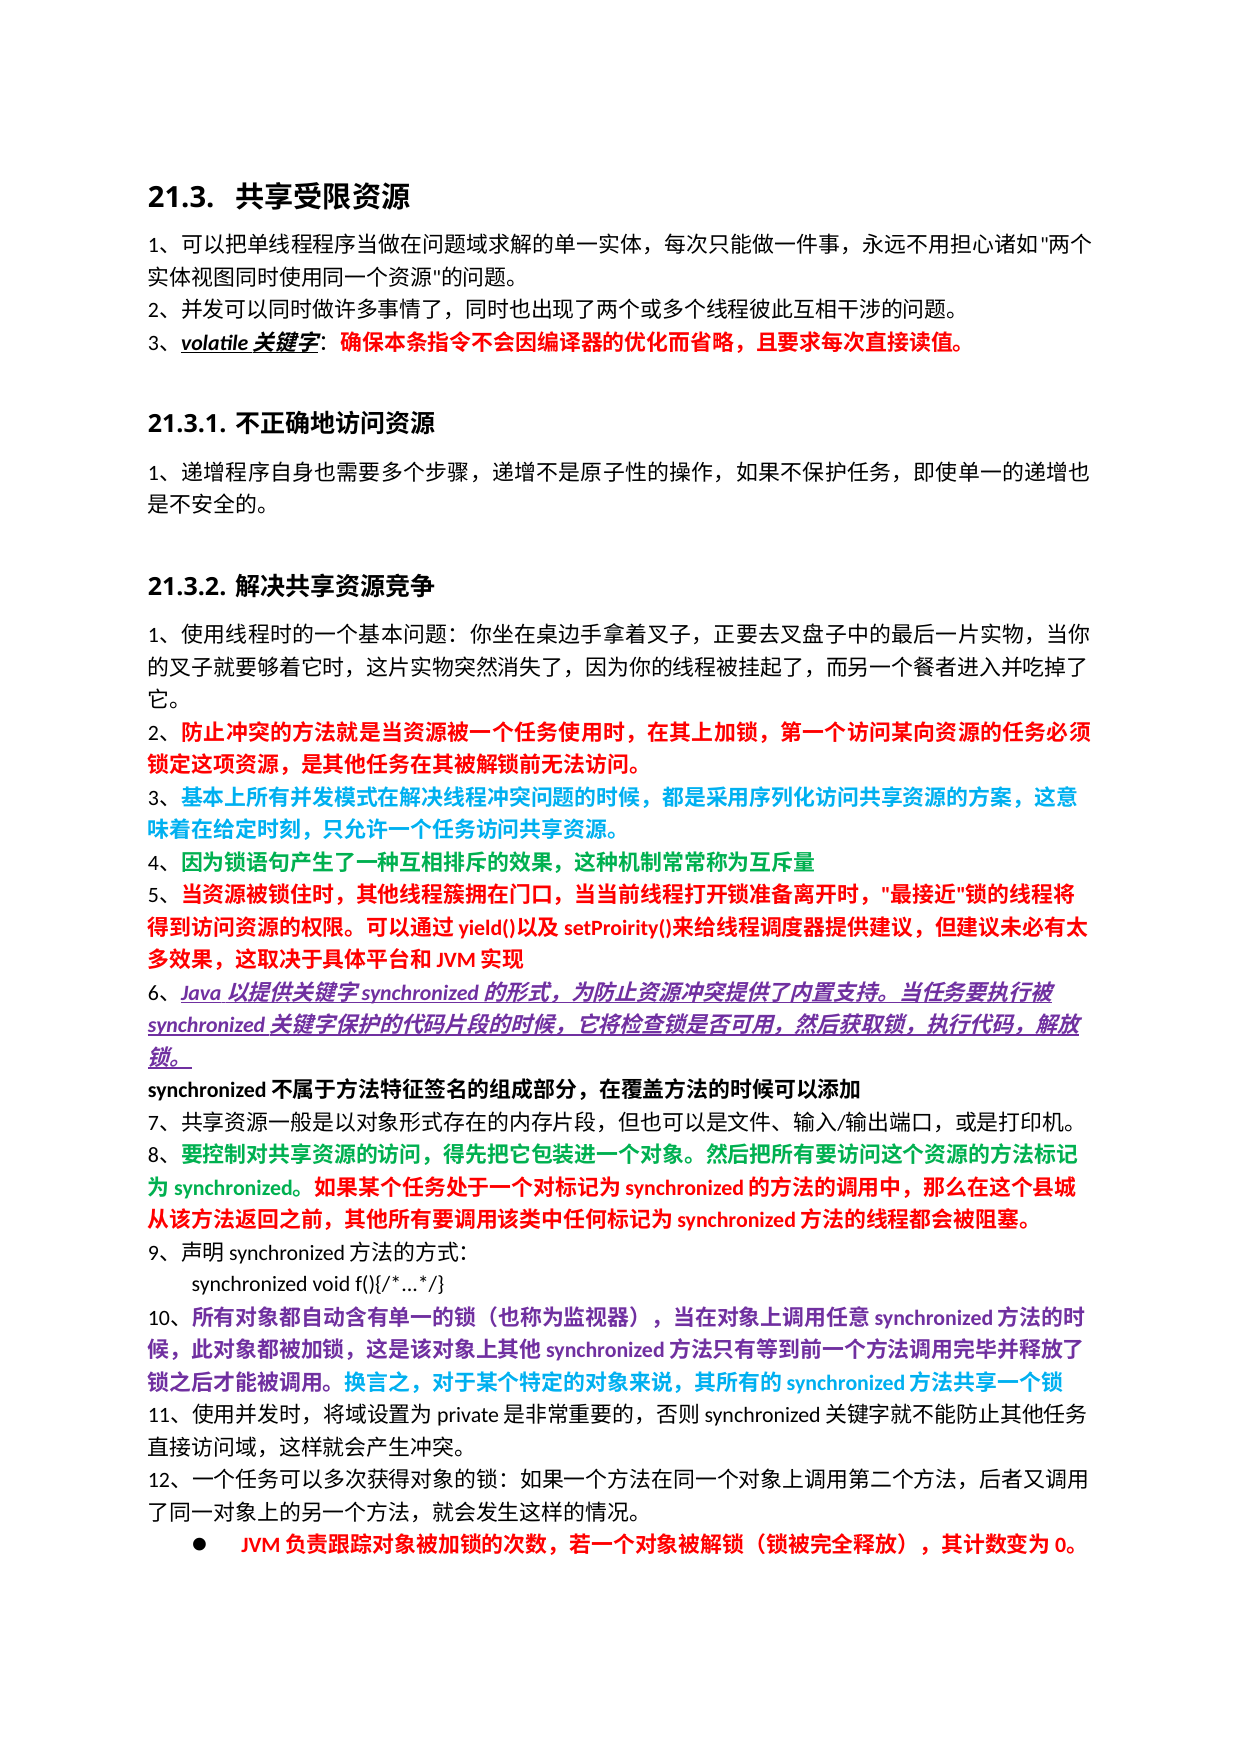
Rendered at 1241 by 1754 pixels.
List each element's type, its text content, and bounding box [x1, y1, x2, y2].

list JVM负责跟踪对象被加锁的次数，若一个对象被解锁（锁被完全释放），其计数变为0。 [191, 1527, 1092, 1559]
text 2、防止冲突的方法就是当资源被一个任务使用时，在其上加锁，第一个访问某向资源的任务必须锁定这项资源，是其他任务在其被解锁前无法访问。 [148, 714, 1092, 779]
text synchronized不属于方法特征签名的组成部分，在覆盖方法的时候可以添加 [148, 1072, 1092, 1104]
text 3、volatile关键字：确保本条指令不会因编译器的优化而省略，且要求每次直接读值。 [148, 324, 1092, 357]
text 1、递增程序自身也需要多个步骤，递增不是原子性的操作，如果不保护任务，即使单一的递增也是不安全的。 [148, 454, 1092, 519]
text 12、一个任务可以多次获得对象的锁：如果一个方法在同一个对象上调用第二个方法，后者又调用了同一对象上的另一个方法，就会发生这样的情况。 [148, 1462, 1092, 1527]
text 11、使用并发时，将域设置为private是非常重要的，否则synchronized关键字就不能防止其他任务直接访问域，这样就会产生冲突。 [148, 1397, 1092, 1462]
text 4、因为锁语句产生了一种互相排斥的效果，这种机制常常称为互斥量 [148, 844, 1092, 877]
text 7、共享资源一般是以对象形式存在的内存片段，但也可以是文件、输入/输出端口，或是打印机。 [148, 1104, 1092, 1137]
text 8、要控制对共享资源的访问，得先把它包装进一个对象。然后把所有要访问这个资源的方法标记为synchronized。如果某个任务处于一个对标记为synchronized的方法的调用中，那么在这个县城从该方法返回之前，其他所有要调用该类中任何标记为synchronized方法的线程都会被阻塞。 [148, 1137, 1092, 1234]
subtitle 解决共享资源竞争 [148, 552, 1092, 617]
text 5、当资源被锁住时，其他线程簇拥在门口，当当前线程打开锁准备离开时，"最接近"锁的线程将得到访问资源的权限。可以通过yield()以及setProirity()来给线程调度器提供建议，但建议未必有太多效果，这取决于具体平台和JVM实现 [148, 877, 1092, 974]
text 2、并发可以同时做许多事情了，同时也出现了两个或多个线程彼此互相干涉的问题。 [148, 292, 1092, 324]
text 6、Java以提供关键字synchronized的形式，为防止资源冲突提供了内置支持。当任务要执行被synchronized关键字保护的代码片段的时候，它将检查锁是否可用，然后获取锁，执行代码，解放锁。 [148, 974, 1092, 1072]
text synchronized void f(){/*...*/} [148, 1267, 1092, 1299]
text 10、所有对象都自动含有单一的锁（也称为监视器），当在对象上调用任意synchronized方法的时候，此对象都被加锁，这是该对象上其他synchronized方法只有等到前一个方法调用完毕并释放了锁之后才能被调用。换言之，对于某个特定的对象来说，其所有的synchronized方法共享一个锁 [148, 1299, 1092, 1397]
text 1、可以把单线程程序当做在问题域求解的单一实体，每次只能做一件事，永远不用担心诸如"两个实体视图同时使用同一个资源"的问题。 [148, 227, 1092, 292]
subtitle 共享受限资源 [148, 162, 1092, 227]
subtitle 不正确地访问资源 [148, 389, 1092, 454]
text 1、使用线程时的一个基本问题：你坐在桌边手拿着叉子，正要去叉盘子中的最后一片实物，当你的叉子就要够着它时，这片实物突然消失了，因为你的线程被挂起了，而另一个餐者进入并吃掉了它。 [148, 617, 1092, 714]
text 9、声明synchronized方法的方式： [148, 1234, 1092, 1267]
text 3、基本上所有并发模式在解决线程冲突问题的时候，都是采用序列化访问共享资源的方案，这意味着在给定时刻，只允许一个任务访问共享资源。 [148, 779, 1092, 844]
